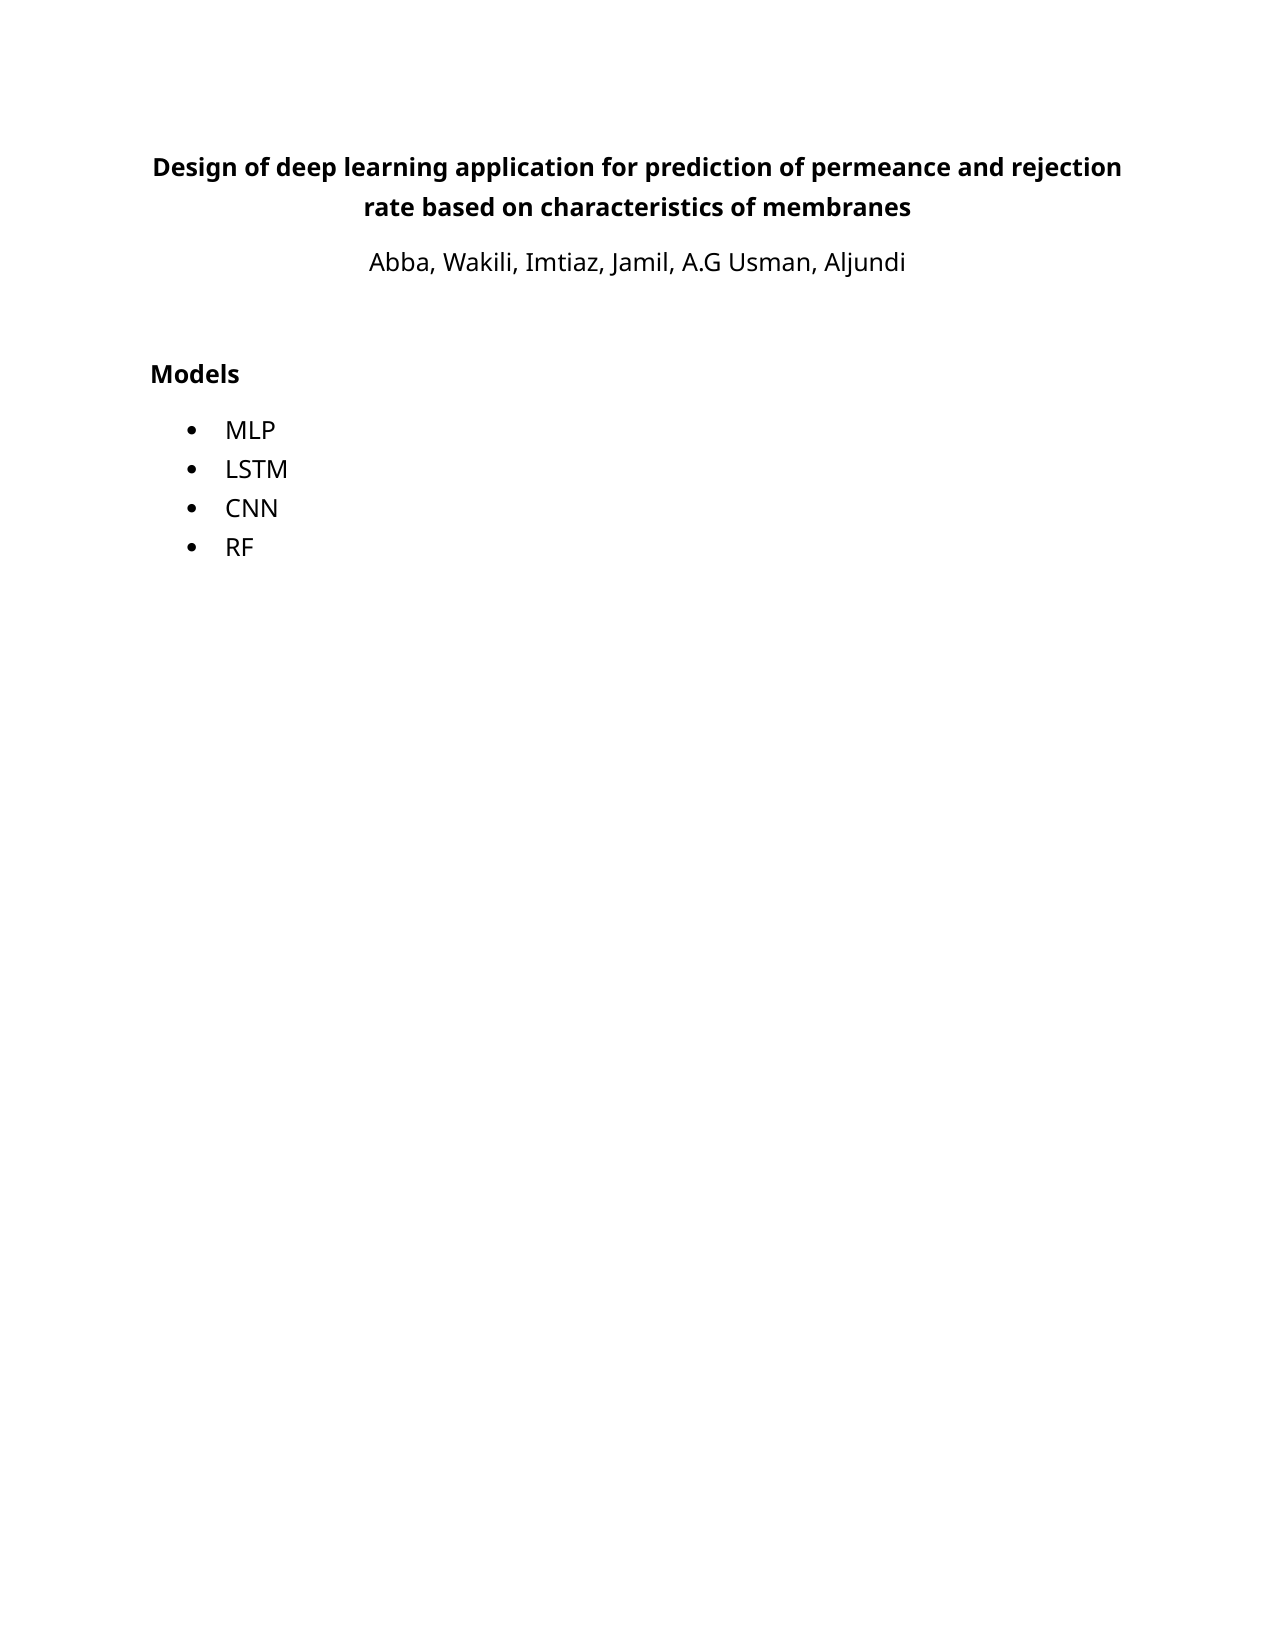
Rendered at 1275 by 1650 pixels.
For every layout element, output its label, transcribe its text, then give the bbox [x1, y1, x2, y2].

text Models [150, 357, 1125, 391]
list LSTM [187, 452, 1125, 486]
list MLP [187, 412, 1125, 447]
text Design of deep learning application for prediction of permeance and rejection rate based on characteristics of membranes [150, 150, 1125, 223]
list CNN [187, 491, 1125, 525]
list RF [187, 530, 1125, 564]
text Abba, Wakili, Imtiaz, Jamil, A.G Usman, Aljundi [150, 245, 1125, 279]
